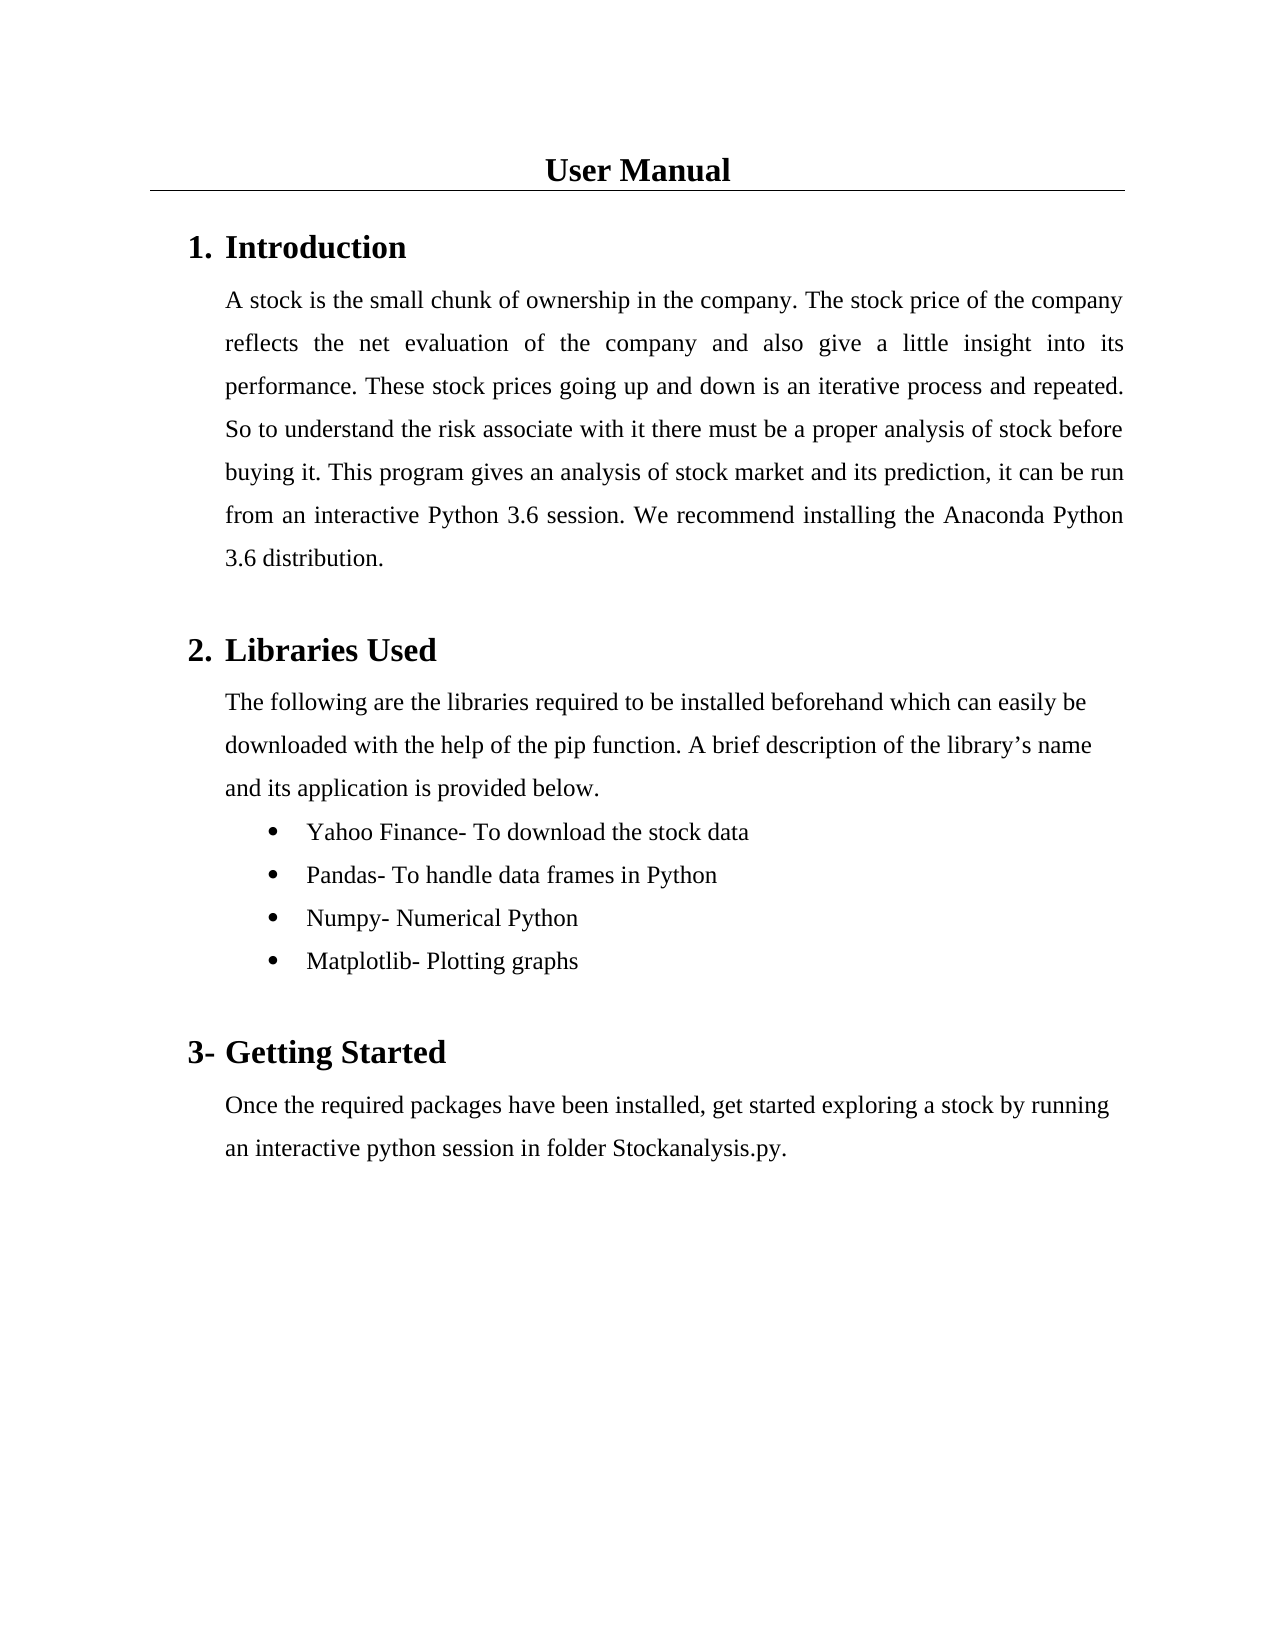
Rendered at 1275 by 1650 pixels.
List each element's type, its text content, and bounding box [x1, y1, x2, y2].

list The following are the libraries required to be installed beforehand which can easily be downloaded with the help of the pip function. A brief description of the library’s name and its application is provided below. [225, 687, 1125, 802]
list Libraries Used [187, 630, 1125, 668]
list Once the required packages have been installed, get started exploring a stock by running an interactive python session in folder Stockanalysis.py. [225, 1090, 1125, 1162]
list Getting Started [187, 1032, 1125, 1071]
list Numpy- Numerical Python [269, 903, 1125, 932]
list Pandas- To handle data frames in Python [269, 860, 1125, 888]
list A stock is the small chunk of ownership in the company. The stock price of the company reflects the net evaluation of the company and also give a little insight into its performance. These stock prices going up and down is an iterative process and repeated. So to understand the risk associate with it there must be a proper analysis of stock before buying it. This program gives an analysis of stock market and its prediction, it can be run from an interactive Python 3.6 session. We recommend installing the Anaconda Python 3.6 distribution. [225, 285, 1125, 572]
text User Manual [150, 150, 1125, 190]
list Matplotlib- Plotting graphs [269, 946, 1125, 975]
list Yahoo Finance- To download the stock data [269, 817, 1125, 845]
list Introduction [187, 227, 1125, 266]
